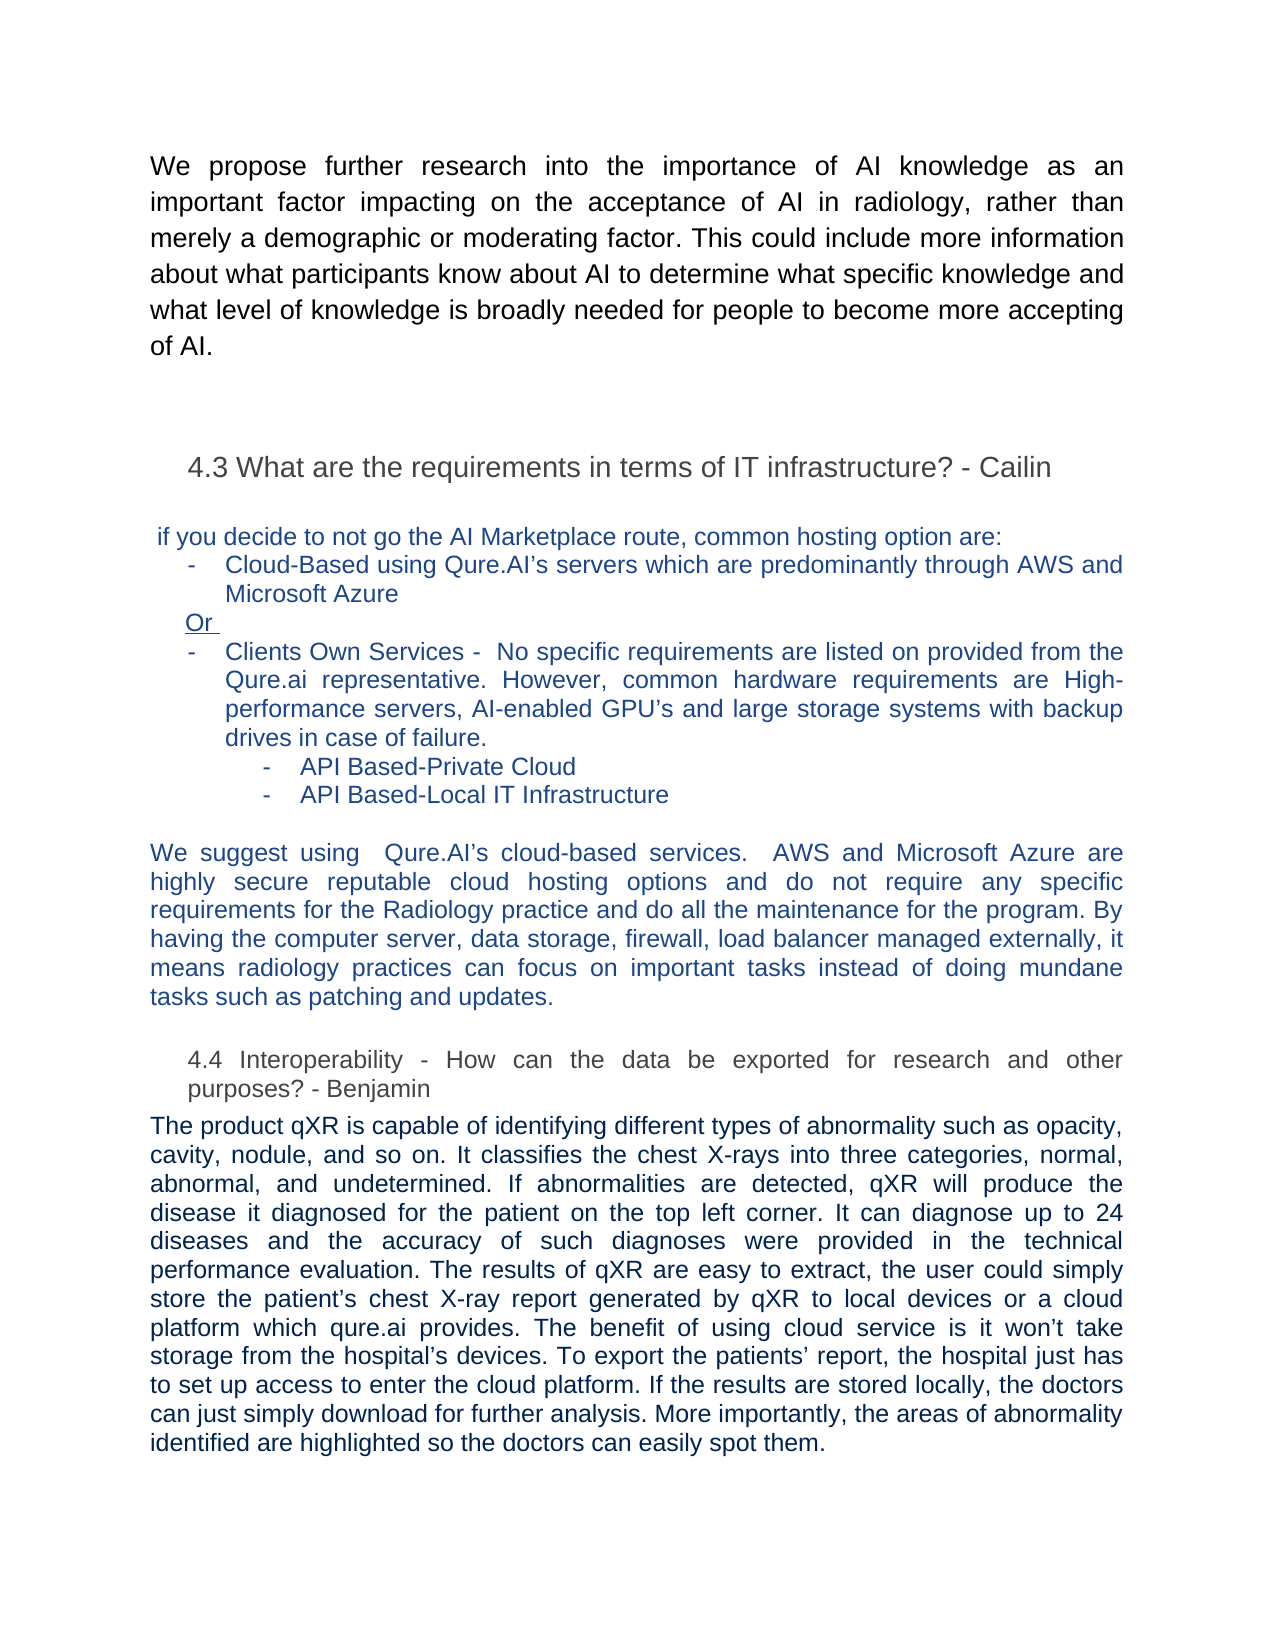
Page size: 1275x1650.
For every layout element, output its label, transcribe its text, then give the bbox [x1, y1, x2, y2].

text if you decide to not go the AI Marketplace route, common hosting option are: [150, 522, 1125, 551]
text The product qXR is capable of identifying different types of abnormality such as opacity, cavity, nodule, and so on. It classifies the chest X-rays into three categories, normal, abnormal, and undetermined. If abnormalities are detected, qXR will produce the disease it diagnosed for the patient on the top left corner. It can diagnose up to 24 diseases and the accuracy of such diagnoses were provided in the technical performance evaluation. The results of qXR are easy to extract, the user could simply store the patient’s chest X-ray report generated by qXR to local devices or a cloud platform which qure.ai provides. The benefit of using cloud service is it won’t take storage from the hospital’s devices. To export the patients’ report, the hospital just has to set up access to enter the cloud platform. If the results are stored locally, the doctors can just simply download for further analysis. More importantly, the areas of abnormality identified are highlighted so the doctors can easily spot them. [150, 1111, 1125, 1456]
list Clients Own Services - No specific requirements are listed on provided from the Qure.ai representative. However, common hardware requirements are High-performance servers, AI-enabled GPU’s and large storage systems with backup drives in case of failure. [187, 637, 1125, 752]
text We suggest using Qure.AI’s cloud-based services. AWS and Microsoft Azure are highly secure reputable cloud hosting options and do not require any specific requirements for the Radiology practice and do all the maintenance for the program. By having the computer server, data storage, firewall, load balancer managed externally, it means radiology practices can focus on important tasks instead of doing mundane tasks such as patching and updates. [150, 838, 1125, 1011]
text We propose further research into the importance of AI knowledge as an important factor impacting on the acceptance of AI in radiology, rather than merely a demographic or moderating factor. This could include more information about what participants know about AI to determine what specific knowledge and what level of knowledge is broadly needed for people to become more accepting of AI. [150, 150, 1125, 361]
list API Based-Private Cloud [262, 752, 1125, 781]
list API Based-Local IT Infrastructure [262, 781, 1125, 809]
subtitle 4.3 What are the requirements in terms of IT infrastructure? - Cailin [187, 450, 1125, 483]
text Or [150, 608, 1125, 637]
subtitle 4.4 Interoperability - How can the data be exported for research and other purposes? - Benjamin [187, 1046, 1125, 1103]
list Cloud-Based using Qure.AI’s servers which are predominantly through AWS and Microsoft Azure [187, 551, 1125, 608]
